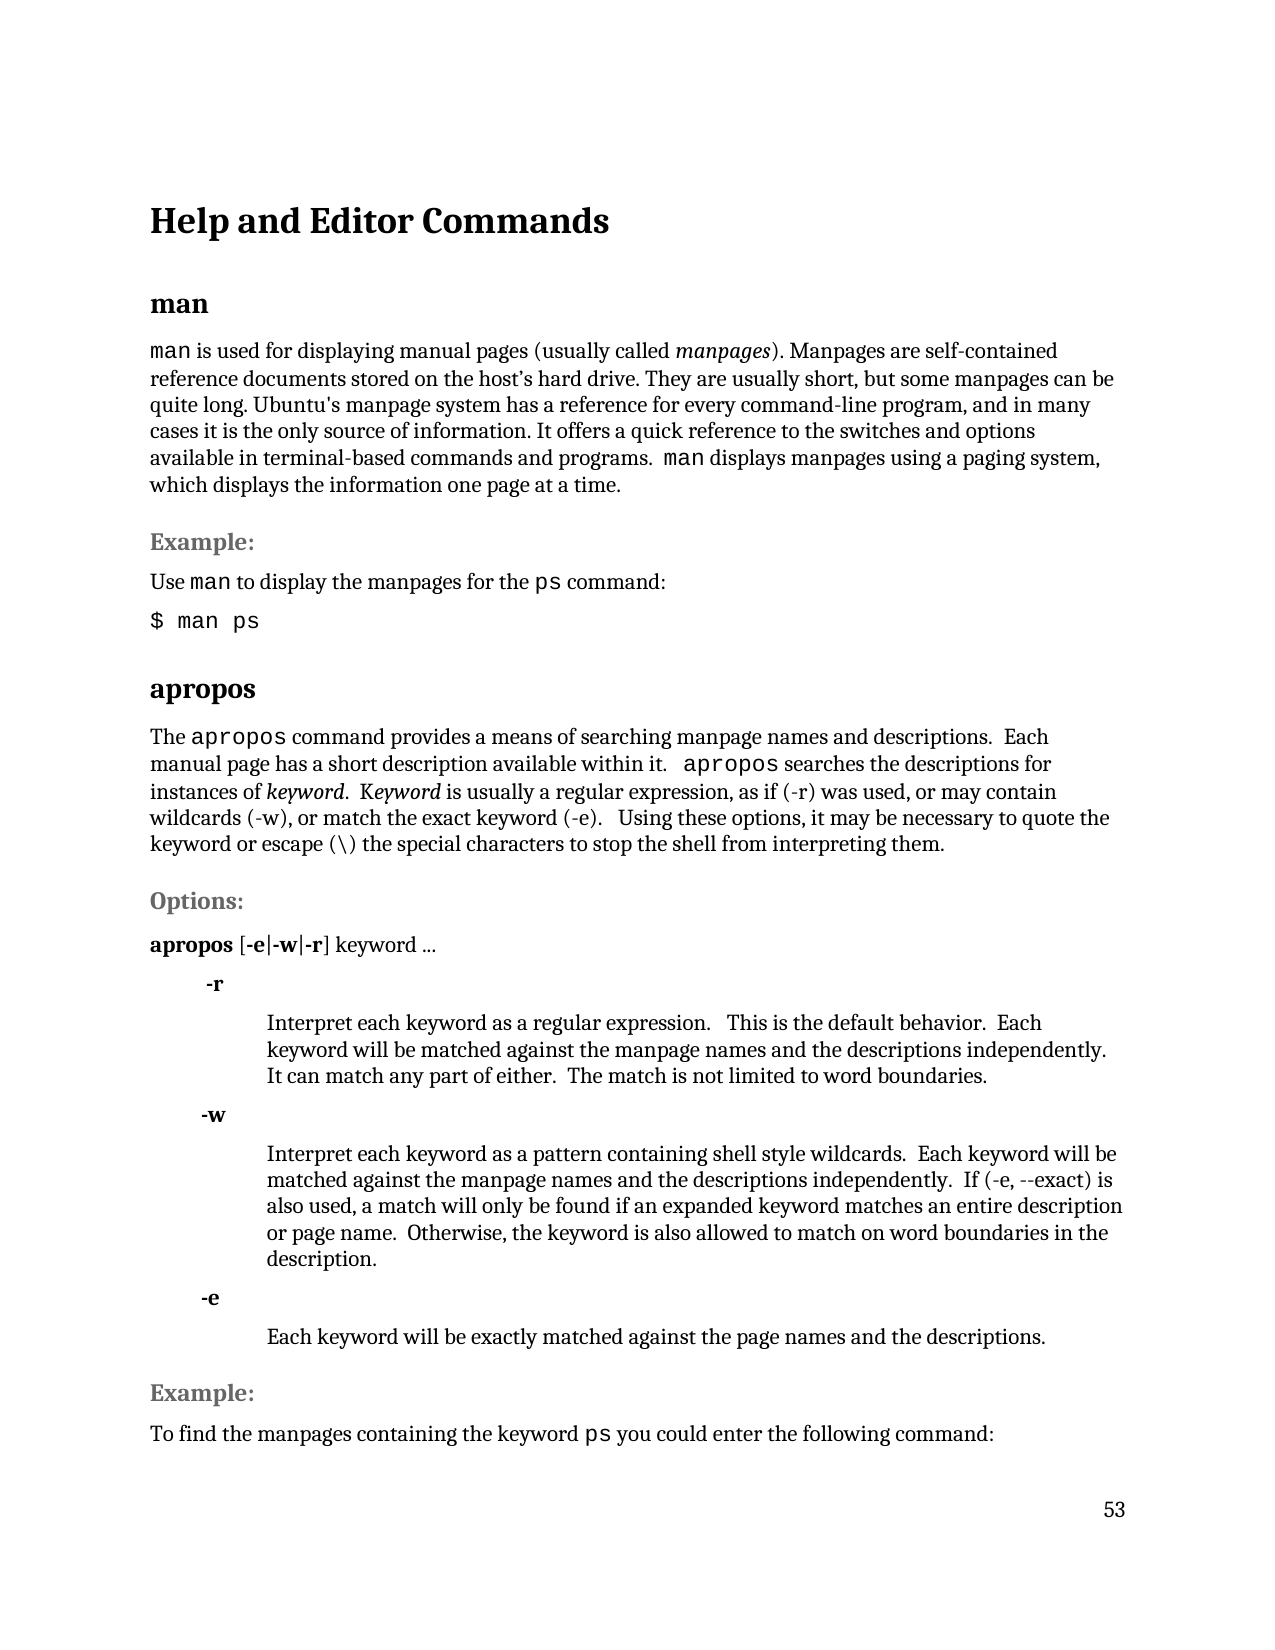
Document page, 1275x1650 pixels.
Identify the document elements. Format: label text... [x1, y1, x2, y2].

text To find the manpages containing the keyword ps you could enter the following command: [150, 1420, 1125, 1448]
text -r [171, 971, 1125, 997]
text Interpret each keyword as a pattern containing shell style wildcards. Each keyword will be matched against the manpage names and the descriptions independently. If (-e, --exact) is also used, a match will only be found if an expanded keyword matches an entire description or page name. Otherwise, the keyword is also allowed to match on word boundaries in the description. [267, 1140, 1125, 1272]
subtitle Help and Editor Commands [150, 200, 1125, 243]
subtitle man [150, 287, 1125, 321]
text -w [171, 1102, 1125, 1128]
text Interpret each keyword as a regular expression. This is the default behavior. Each keyword will be matched against the manpage names and the descriptions independently. It can match any part of either. The match is not limited to word boundaries. [267, 1010, 1125, 1089]
subtitle Example: [150, 1379, 1125, 1408]
subtitle Options: [150, 887, 1125, 916]
text The apropos command provides a means of searching manpage names and descriptions. Each manual page has a short description available within it. apropos searches the descriptions for instances of keyword. Keyword is usually a regular expression, as if (-r) was used, or may contain wildcards (-w), or match the exact keyword (-e). Using these options, it may be necessary to quote the keyword or escape (\) the special characters to stop the shell from interpreting them. [150, 723, 1125, 858]
text Use man to display the manpages for the ps command: [150, 569, 1125, 597]
text man is used for displaying manual pages (usually called manpages). Manpages are self-contained reference documents stored on the host’s hard drive. They are usually short, but some manpages can be quite long. Ubuntu's manpage system has a reference for every command-line program, and in many cases it is the only source of information. It offers a quick reference to the switches and options available in terminal-based commands and programs. man displays manpages using a paging system, which displays the information one page at a time. [150, 338, 1125, 498]
subtitle Example: [150, 528, 1125, 556]
text $ man ps [150, 609, 1125, 635]
text Each keyword will be exactly matched against the page names and the descriptions. [267, 1323, 1125, 1350]
text apropos [-e|-w|-r] keyword ... [150, 932, 1125, 959]
text -e [171, 1285, 1125, 1311]
subtitle apropos [150, 672, 1125, 706]
